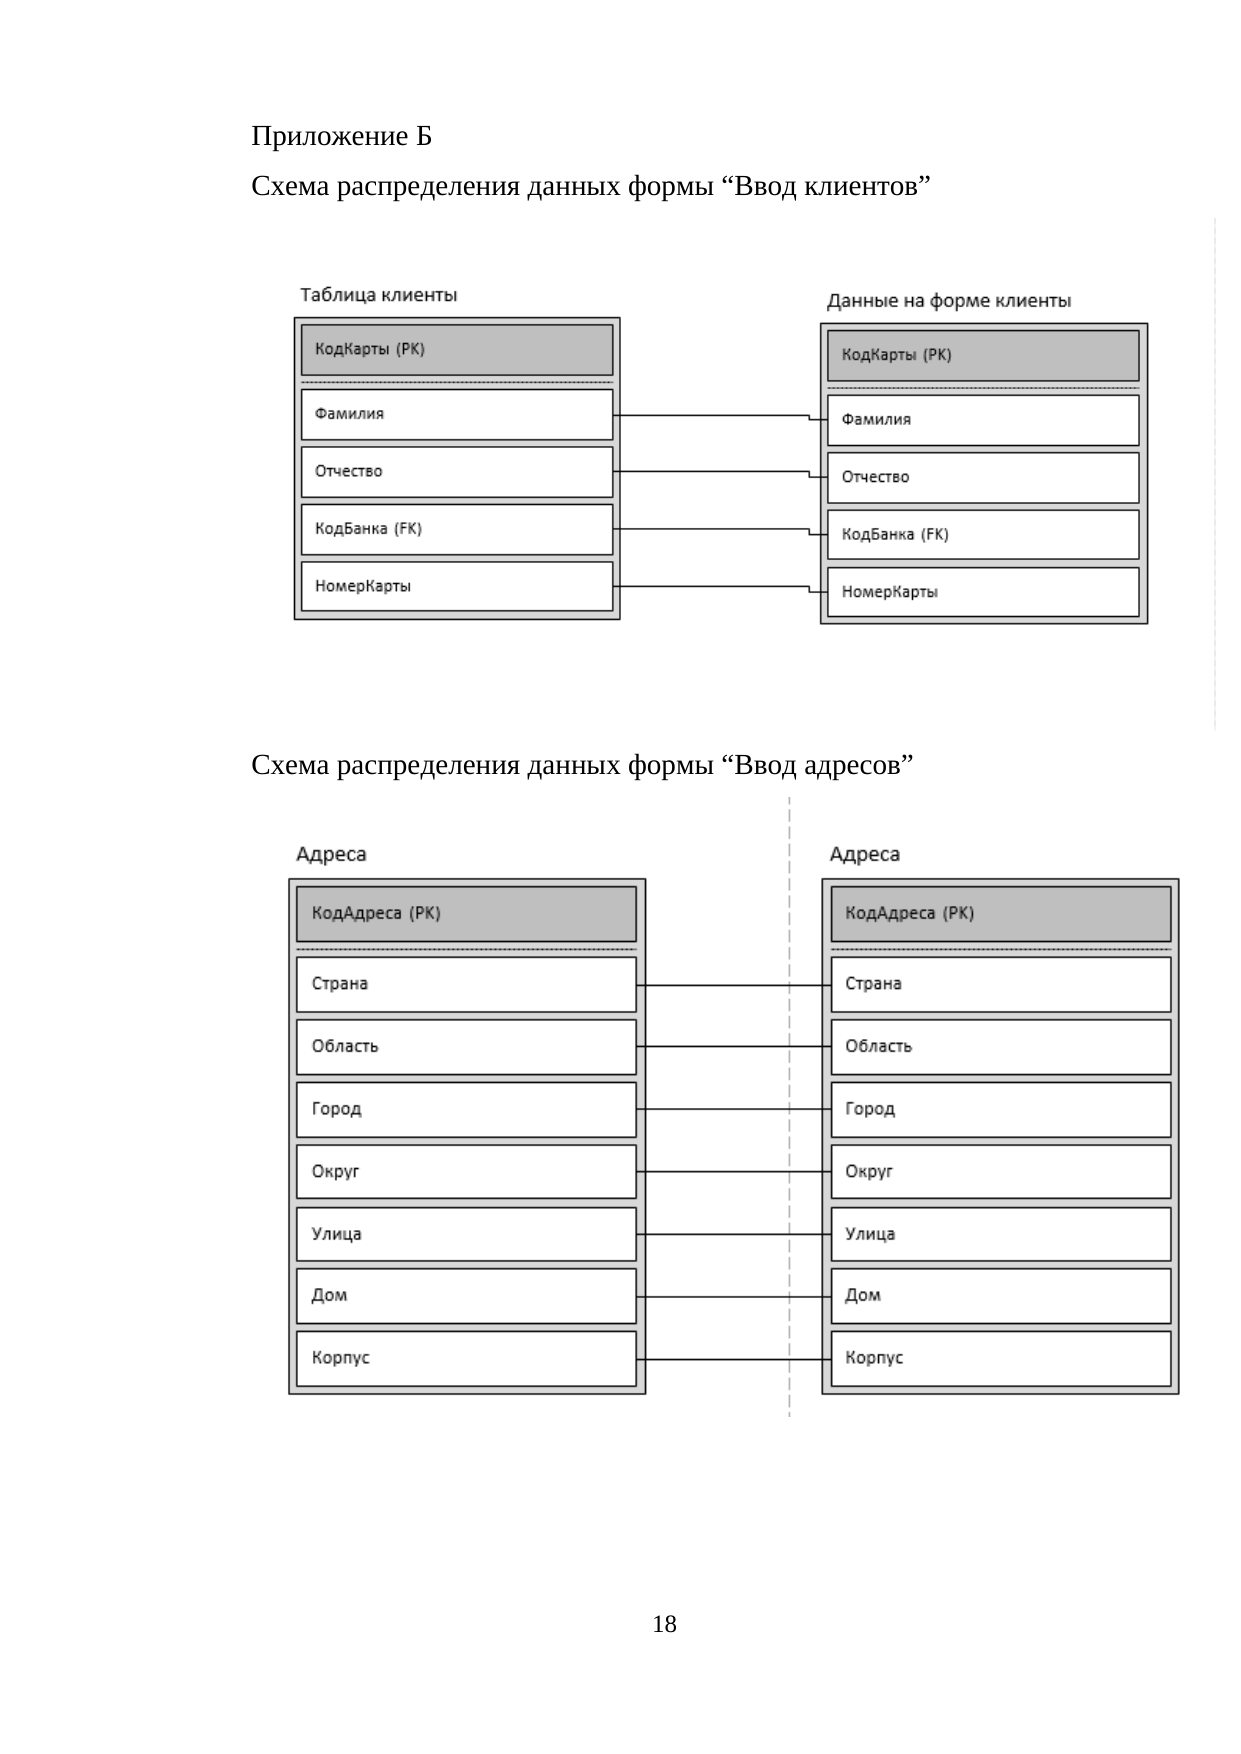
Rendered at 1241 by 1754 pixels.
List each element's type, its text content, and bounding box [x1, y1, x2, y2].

text Схема распределения данных формы “Ввод адресов” [177, 747, 1152, 781]
picture [251, 218, 1226, 731]
text Схема распределения данных формы “Ввод клиентов” [177, 168, 1152, 202]
picture [251, 797, 1208, 1417]
text Приложение Б [177, 118, 1152, 152]
